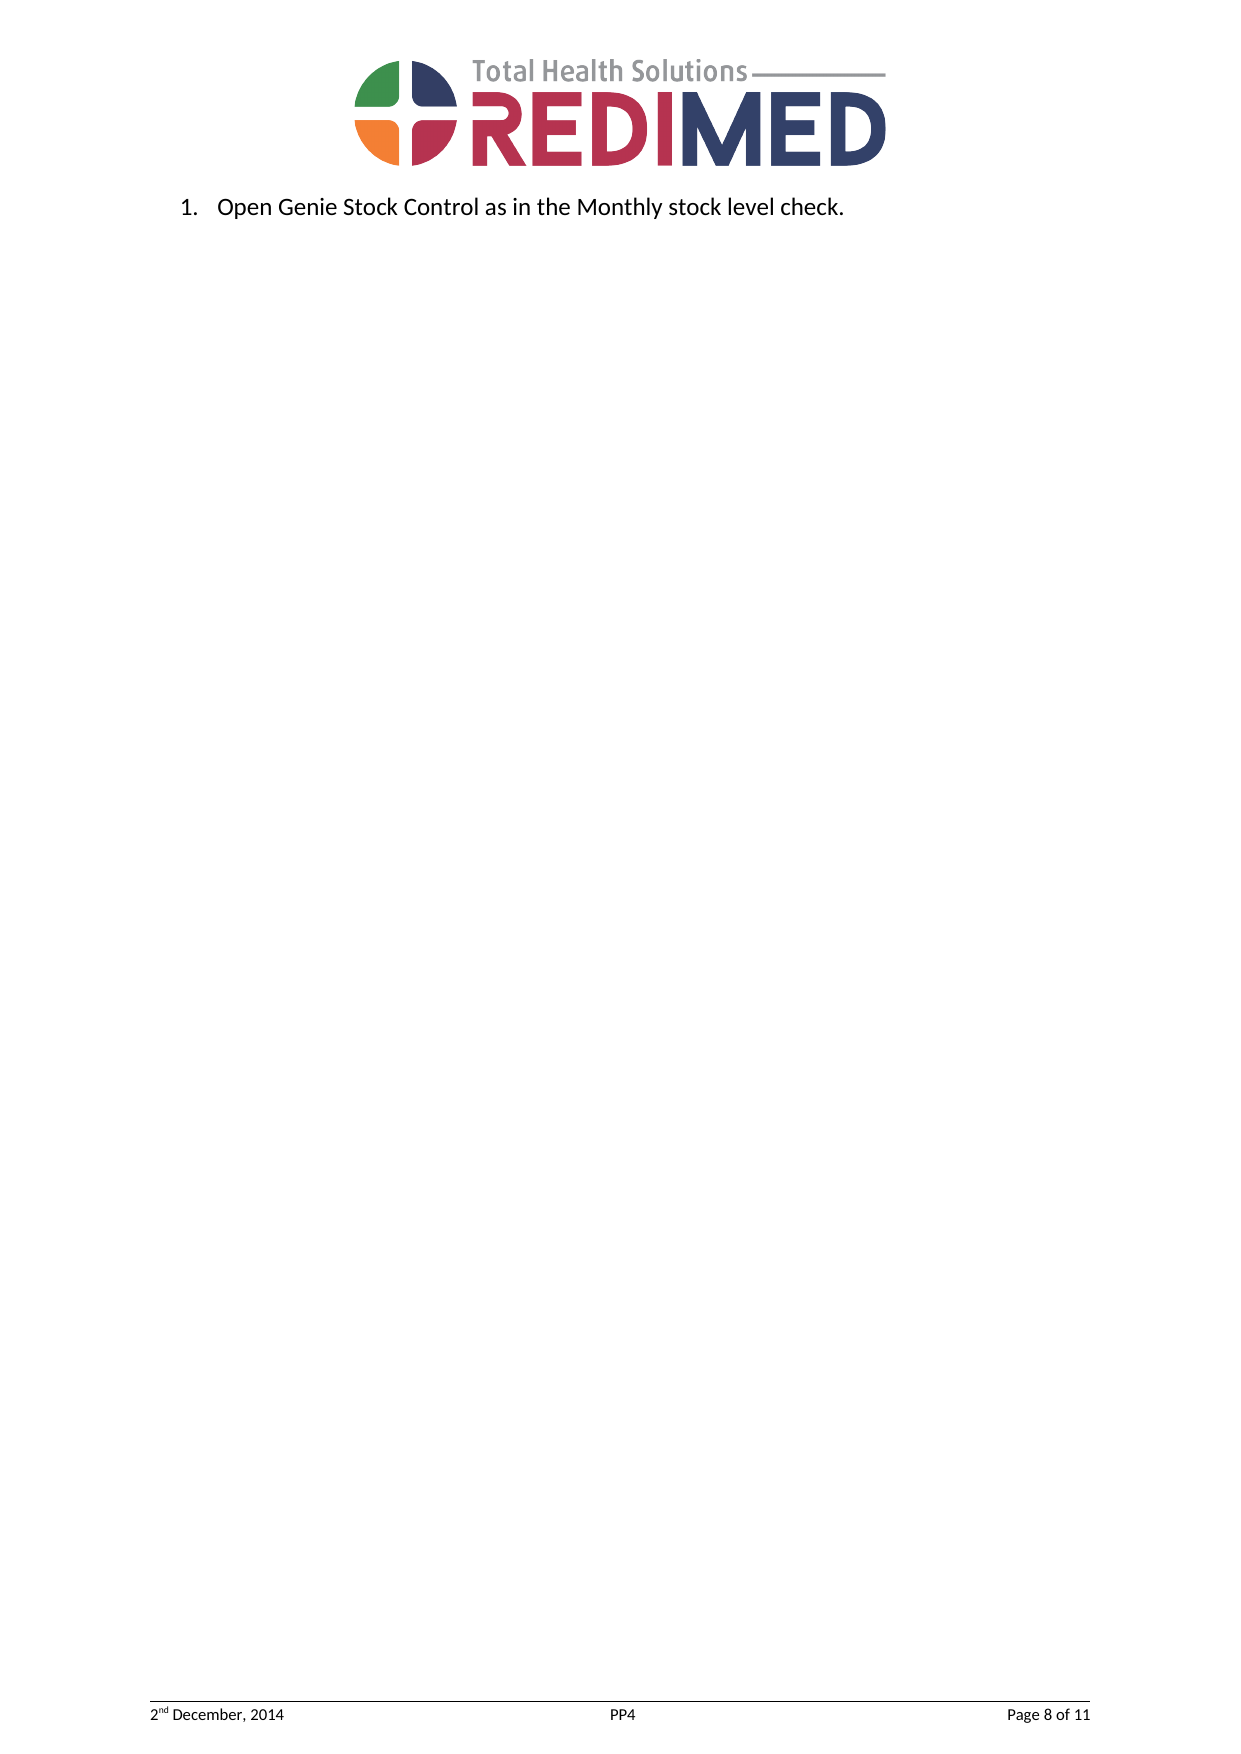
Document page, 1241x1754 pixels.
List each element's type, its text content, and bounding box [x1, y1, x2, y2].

picture [354, 59, 886, 166]
list Open Genie Stock Control as in the Monthly stock level check. [179, 191, 1090, 221]
